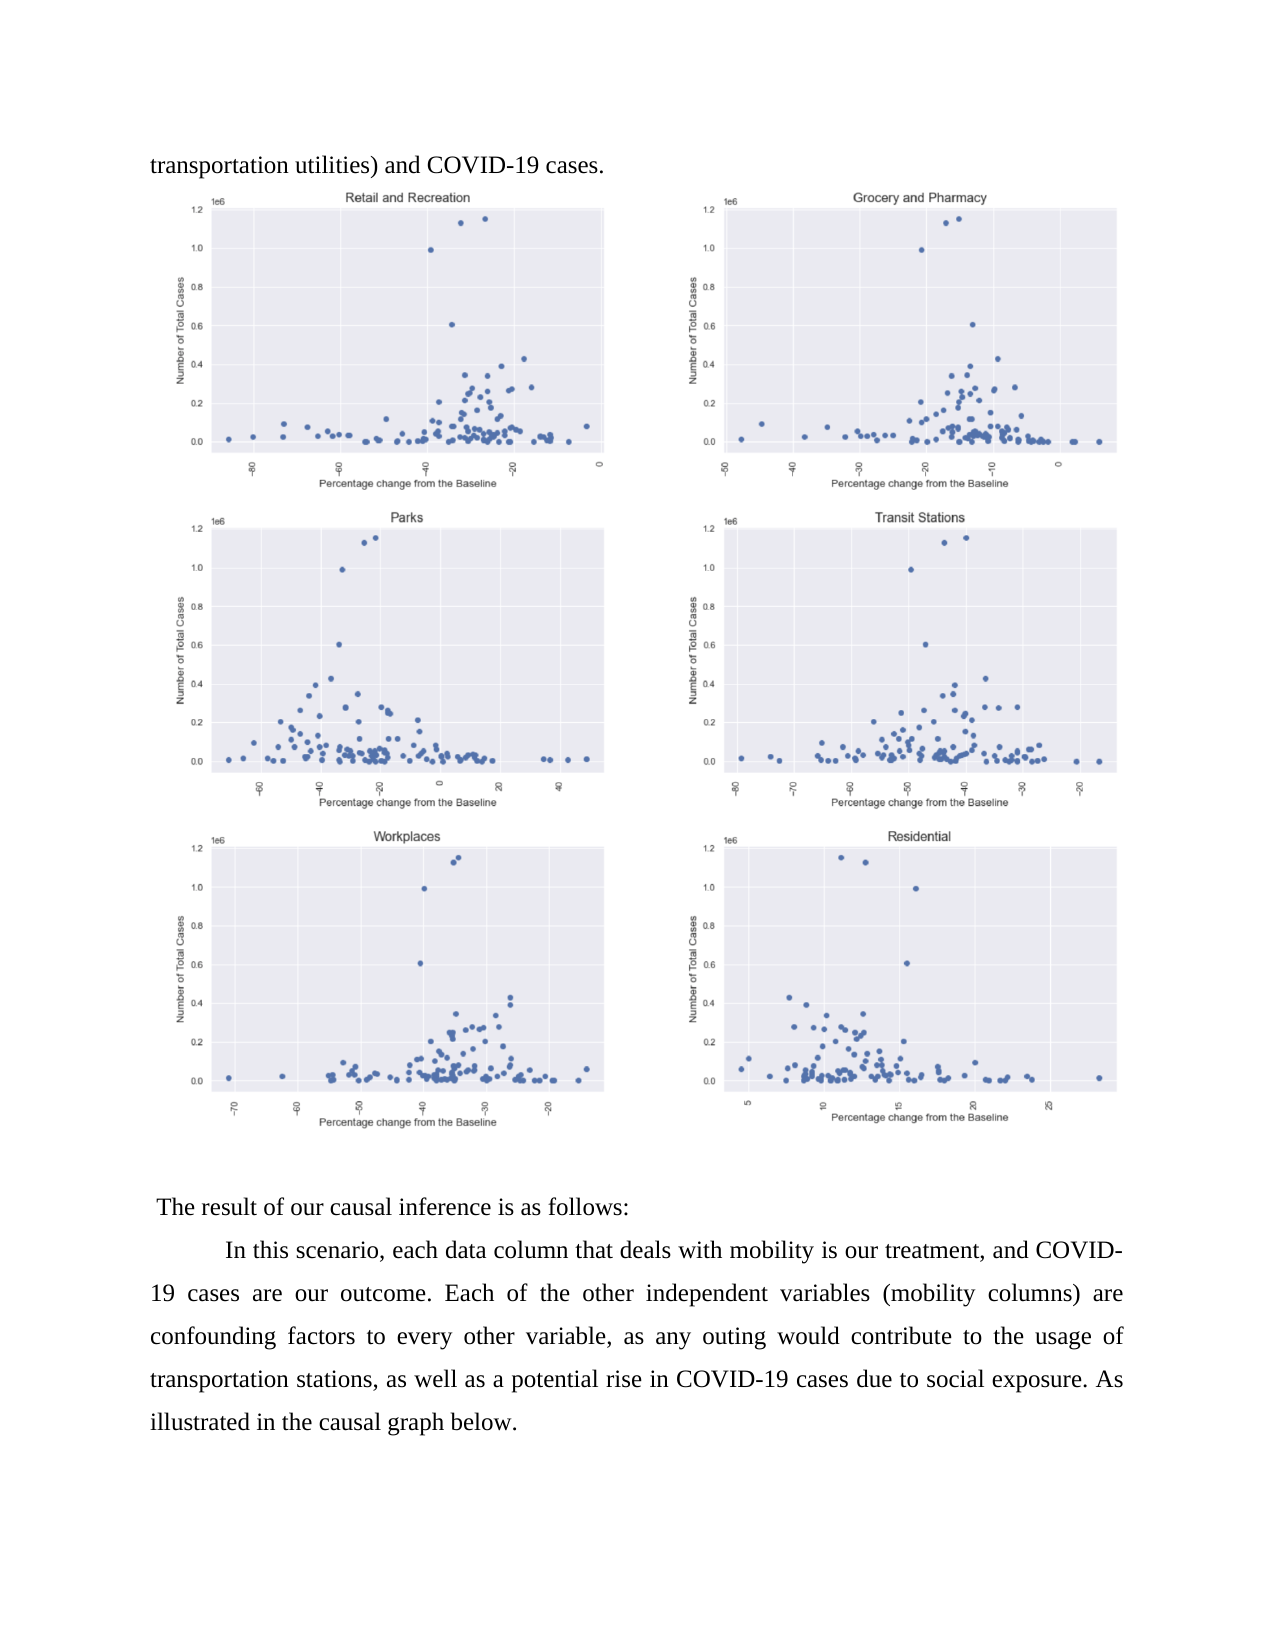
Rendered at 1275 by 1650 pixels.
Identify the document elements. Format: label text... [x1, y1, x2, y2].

text From our previous GLM study, we were able to establish that transportation was among one of the highest in feature importance. Upon creating a number of visualizations for the other columns, we are able to establish correlations between transportation utility and the other non-outcome features, along with some levels of correlation between the non-primary features (non-transportation utilities) and COVID-19 cases. [150, 150, 1125, 191]
text In this scenario, each data column that deals with mobility is our treatment, and COVID-19 cases are our outcome. Each of the other independent variables (mobility columns) are confounding factors to every other variable, as any outing would contribute to the usage of transportation stations, as well as a potential rise in COVID-19 cases due to social exposure. As illustrated in the causal graph below. [150, 1235, 1125, 1436]
picture [150, 191, 1196, 1136]
text The result of our causal inference is as follows: [150, 1192, 1125, 1220]
